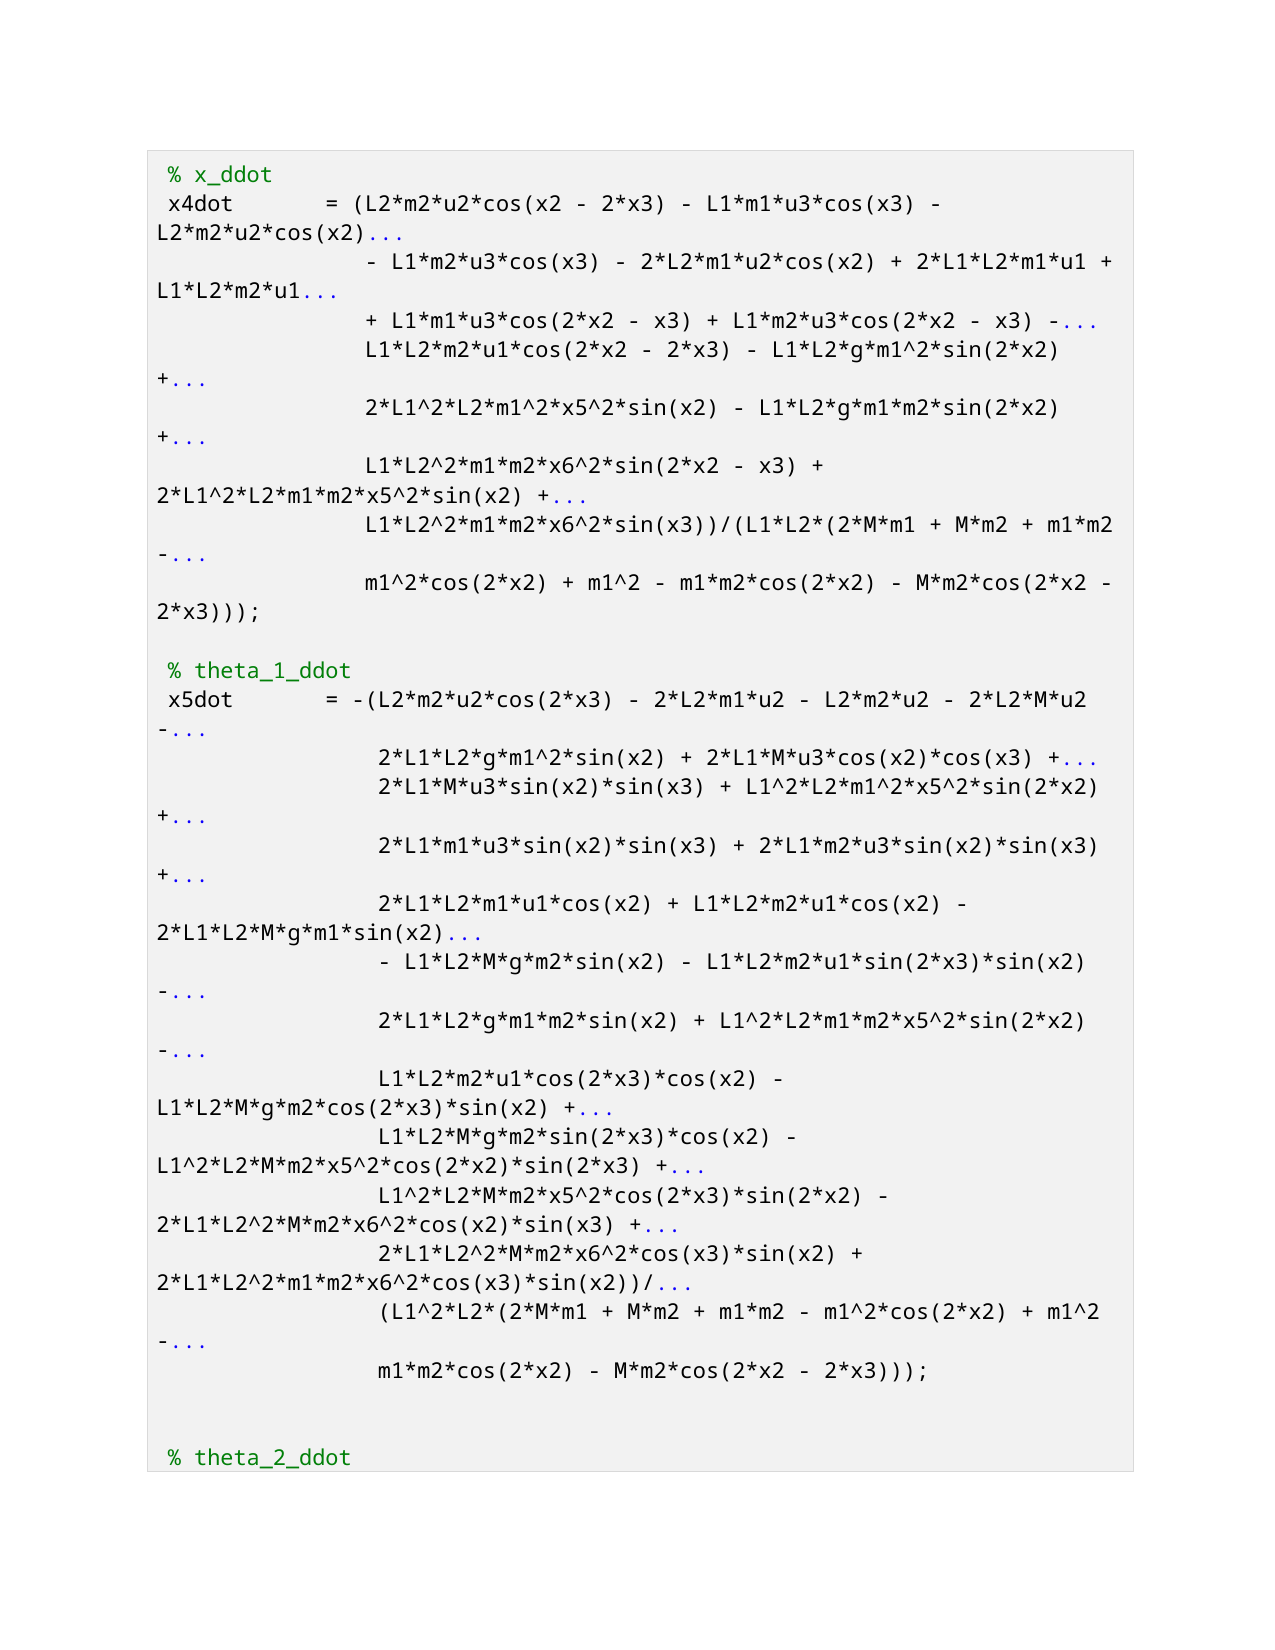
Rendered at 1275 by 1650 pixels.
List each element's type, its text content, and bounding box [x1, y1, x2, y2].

text % x_ddot [148, 151, 1133, 179]
text % theta_2_ddot [148, 1433, 1133, 1471]
text m1^2*cos(2*x2) + m1^2 - m1*m2*cos(2*x2) - M*m2*cos(2*x2 - 2*x3))); [148, 558, 1133, 617]
text 2*L1*L2*g*m1^2*sin(x2) + 2*L1*M*u3*cos(x2)*cos(x3) +... [148, 733, 1133, 762]
text 2*L1*m1*u3*sin(x2)*sin(x3) + 2*L1*m2*u3*sin(x2)*sin(x3) +... [148, 821, 1133, 879]
text L1*L2*M*g*m2*sin(2*x3)*cos(x2) - L1^2*L2*M*m2*x5^2*cos(2*x2)*sin(2*x3) +... [148, 1112, 1133, 1171]
text 2*L1^2*L2*m1^2*x5^2*sin(x2) - L1*L2*g*m1*m2*sin(2*x2) +... [148, 383, 1133, 442]
text m1*m2*cos(2*x2) - M*m2*cos(2*x2 - 2*x3))); [148, 1346, 1133, 1375]
text x5dot = -(L2*m2*u2*cos(2*x3) - 2*L2*m1*u2 - L2*m2*u2 - 2*L2*M*u2 -... [148, 675, 1133, 733]
text - L1*m2*u3*cos(x3) - 2*L2*m1*u2*cos(x2) + 2*L1*L2*m1*u1 + L1*L2*m2*u1... [148, 237, 1133, 296]
text x4dot = (L2*m2*u2*cos(x2 - 2*x3) - L1*m1*u3*cos(x3) - L2*m2*u2*cos(x2)... [148, 179, 1133, 237]
text - L1*L2*M*g*m2*sin(x2) - L1*L2*m2*u1*sin(2*x3)*sin(x2) -... [148, 937, 1133, 996]
text L1*L2^2*m1*m2*x6^2*sin(x3))/(L1*L2*(2*M*m1 + M*m2 + m1*m2 -... [148, 500, 1133, 558]
text 2*L1*L2^2*M*m2*x6^2*cos(x3)*sin(x2) + 2*L1*L2^2*m1*m2*x6^2*cos(x3)*sin(x2))/... [148, 1229, 1133, 1287]
text 2*L1*L2*g*m1*m2*sin(x2) + L1^2*L2*m1*m2*x5^2*sin(2*x2) -... [148, 996, 1133, 1054]
text (L1^2*L2*(2*M*m1 + M*m2 + m1*m2 - m1^2*cos(2*x2) + m1^2 -... [148, 1287, 1133, 1346]
text L1*L2^2*m1*m2*x6^2*sin(2*x2 - x3) + 2*L1^2*L2*m1*m2*x5^2*sin(x2) +... [148, 442, 1133, 500]
text + L1*m1*u3*cos(2*x2 - x3) + L1*m2*u3*cos(2*x2 - x3) -... [148, 296, 1133, 325]
text L1^2*L2*M*m2*x5^2*cos(2*x3)*sin(2*x2) - 2*L1*L2^2*M*m2*x6^2*cos(x2)*sin(x3) +... [148, 1171, 1133, 1229]
text L1*L2*m2*u1*cos(2*x2 - 2*x3) - L1*L2*g*m1^2*sin(2*x2) +... [148, 325, 1133, 383]
text L1*L2*m2*u1*cos(2*x3)*cos(x2) - L1*L2*M*g*m2*cos(2*x3)*sin(x2) +... [148, 1054, 1133, 1112]
text 2*L1*L2*m1*u1*cos(x2) + L1*L2*m2*u1*cos(x2) - 2*L1*L2*M*g*m1*sin(x2)... [148, 879, 1133, 937]
text 2*L1*M*u3*sin(x2)*sin(x3) + L1^2*L2*m1^2*x5^2*sin(2*x2) +... [148, 762, 1133, 821]
text % theta_1_ddot [148, 646, 1133, 675]
